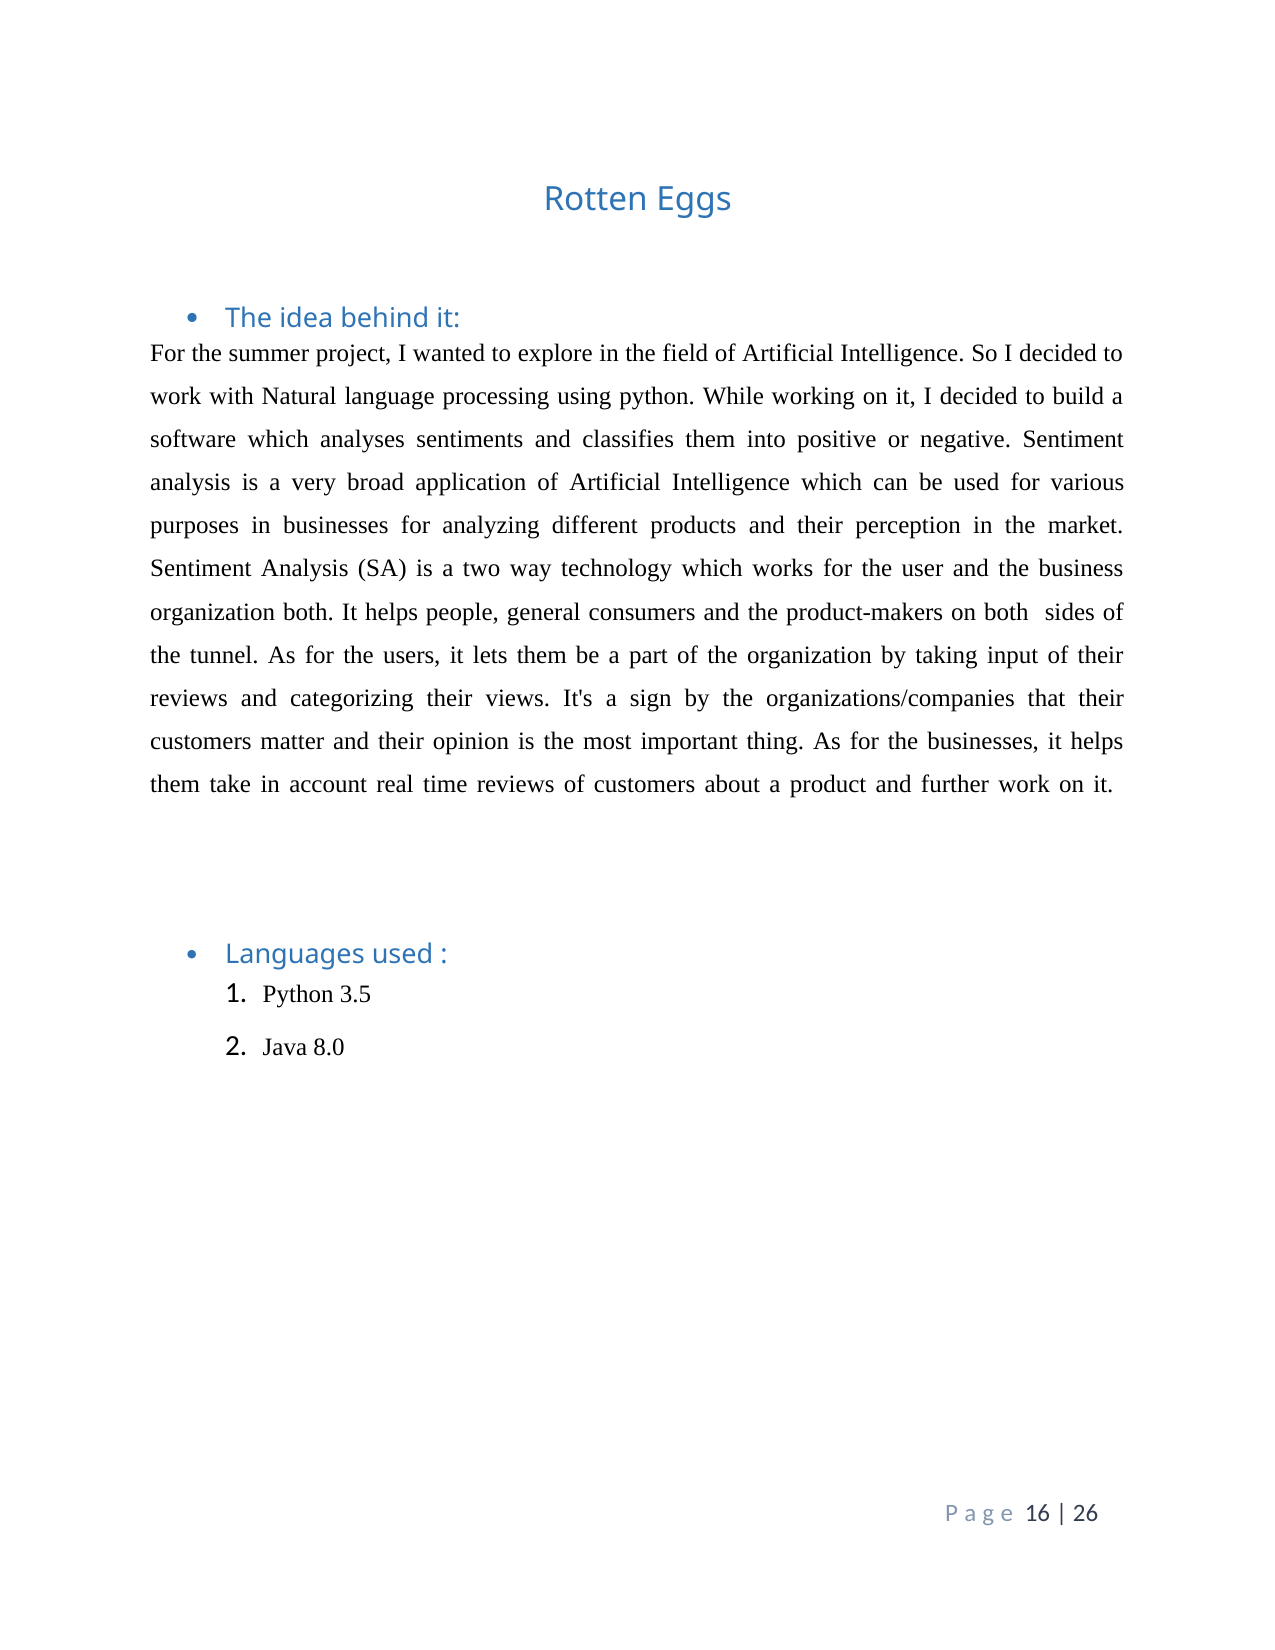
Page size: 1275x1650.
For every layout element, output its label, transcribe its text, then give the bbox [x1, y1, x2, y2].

subtitle Rotten Eggs [150, 175, 1125, 220]
list Java 8.0 [225, 1027, 1125, 1063]
text For the summer project, I wanted to explore in the field of Artificial Intelligence. So I decided to work with Natural language processing using python. While working on it, I decided to build a software which analyses sentiments and classifies them into positive or negative. Sentiment analysis is a very broad application of Artificial Intelligence which can be used for various purposes in businesses for analyzing different products and their perception in the market. Sentiment Analysis (SA) is a two way technology which works for the user and the business organization both. It helps people, general consumers and the product-makers on both sides of the tunnel. As for the users, it lets them be a part of the organization by taking input of their reviews and categorizing their views. It's a sign by the organizations/companies that their customers matter and their opinion is the most important thing. As for the businesses, it helps them take in account real time reviews of customers about a product and further work on it. [150, 338, 1125, 841]
list Python 3.5 [225, 974, 1125, 1009]
subtitle The idea behind it: [187, 298, 1125, 335]
subtitle Languages used : [187, 934, 1125, 971]
